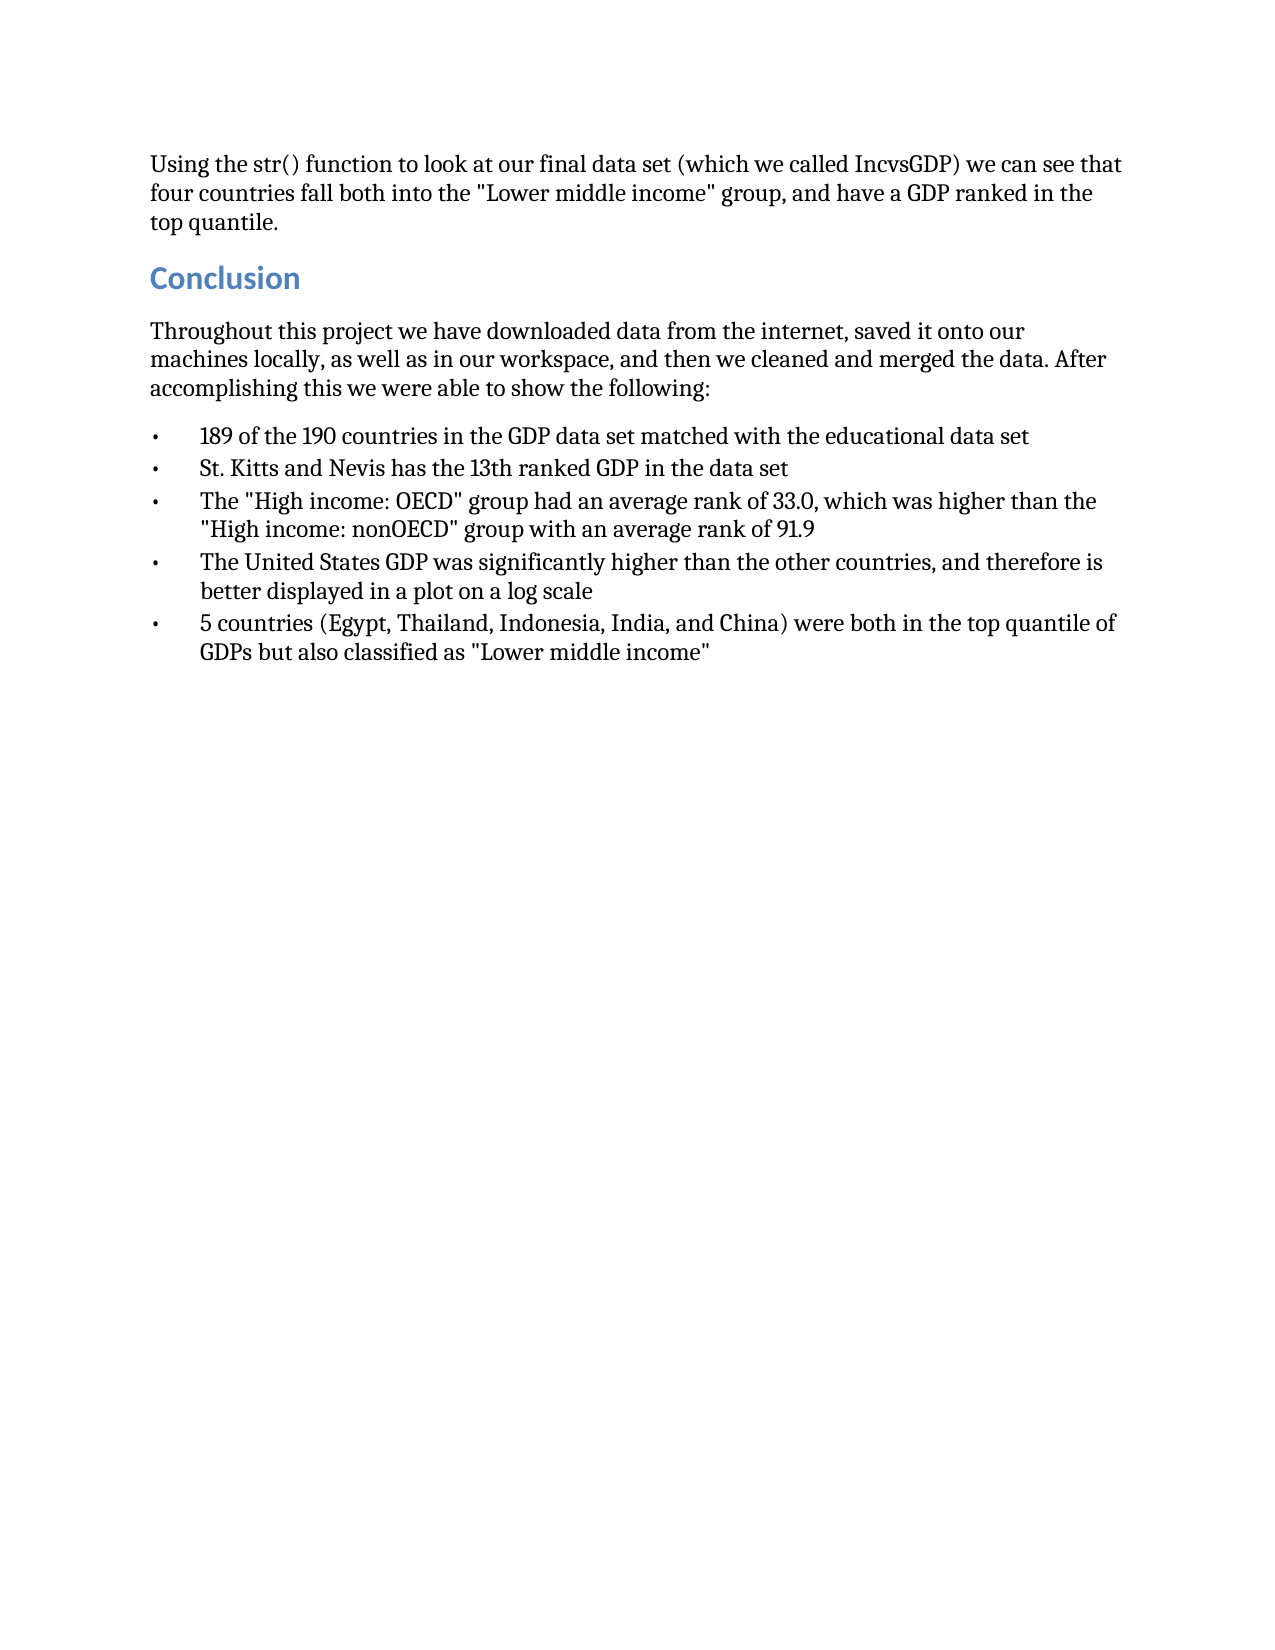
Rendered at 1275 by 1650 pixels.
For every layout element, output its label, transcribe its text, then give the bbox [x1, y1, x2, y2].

text Using the str() function to look at our final data set (which we called IncvsGDP) we can see that four countries fall both into the "Lower middle income" group, and have a GDP ranked in the top quantile. [150, 150, 1125, 236]
list The United States GDP was significantly higher than the other countries, and therefore is better displayed in a plot on a log scale [150, 548, 1125, 605]
list 5 countries (Egypt, Thailand, Indonesia, India, and China) were both in the top quantile of GDPs but also classified as "Lower middle income" [150, 609, 1125, 667]
list The "High income: OECD" group had an average rank of 33.0, which was higher than the "High income: nonOECD" group with an average rank of 91.9 [150, 487, 1125, 544]
list 189 of the 190 countries in the GDP data set matched with the educational data set [150, 422, 1125, 450]
subtitle Conclusion [150, 257, 1125, 298]
list St. Kitts and Nevis has the 13th ranked GDP in the data set [150, 454, 1125, 483]
text Throughout this project we have downloaded data from the internet, saved it onto our machines locally, as well as in our workspace, and then we cleaned and merged the data. After accomplishing this we were able to show the following: [150, 317, 1125, 403]
